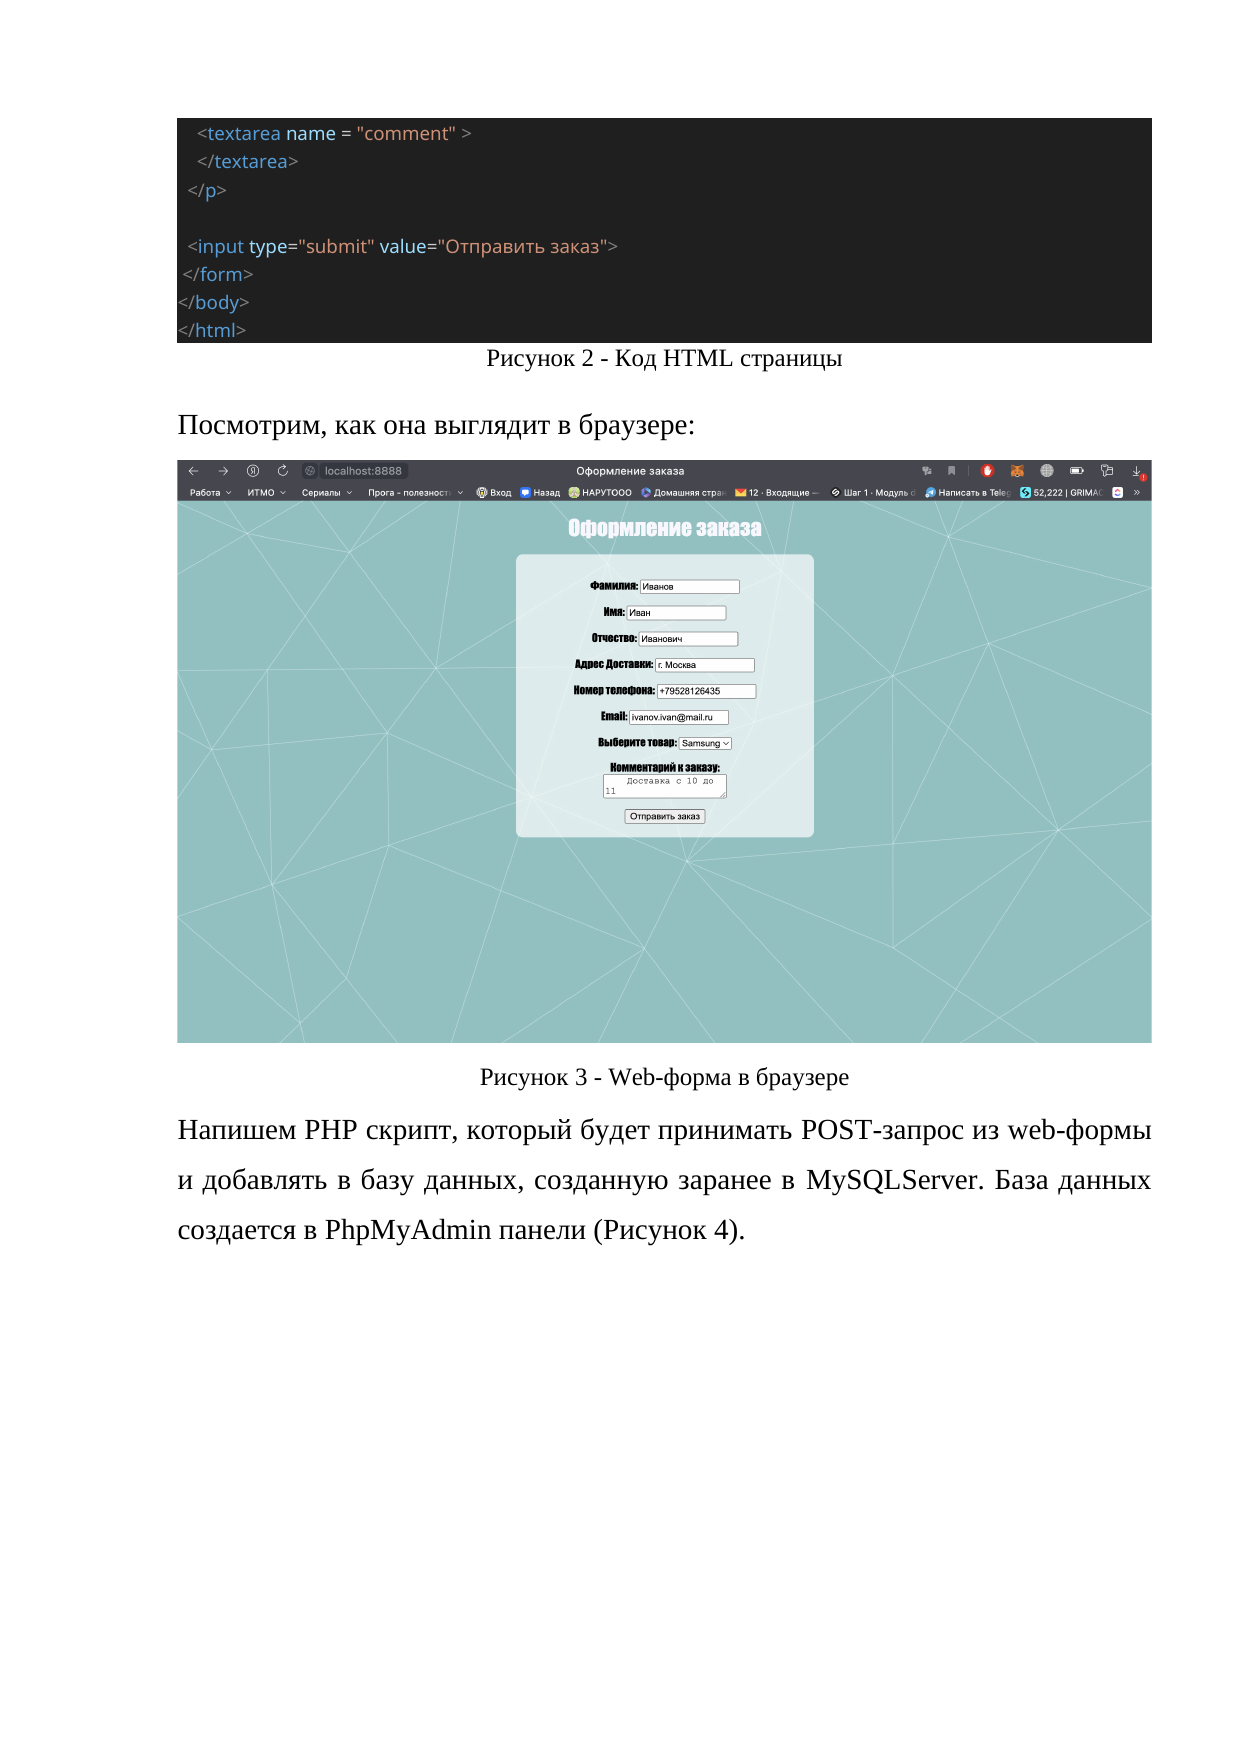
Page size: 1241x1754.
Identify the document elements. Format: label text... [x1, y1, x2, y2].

text </textarea> [177, 146, 1152, 174]
picture [177, 460, 1152, 1043]
text <input type="submit" value="Отправить заказ"> [177, 231, 1152, 259]
text Напишем PHP скрипт, который будет принимать POST-запрос из web-формы и добавлять в базу данных, созданную заранее в MySQLServer. База данных создается в PhpMyAdmin панели (Рисунок 4). [177, 1112, 1152, 1246]
text Посмотрим, как она выглядит в браузере: [177, 407, 1152, 441]
text </p> [177, 174, 1152, 202]
text </form> [177, 259, 1152, 287]
text </html> [177, 315, 1152, 343]
text <textarea name = "comment" > [177, 118, 1152, 146]
text </body> [177, 287, 1152, 315]
